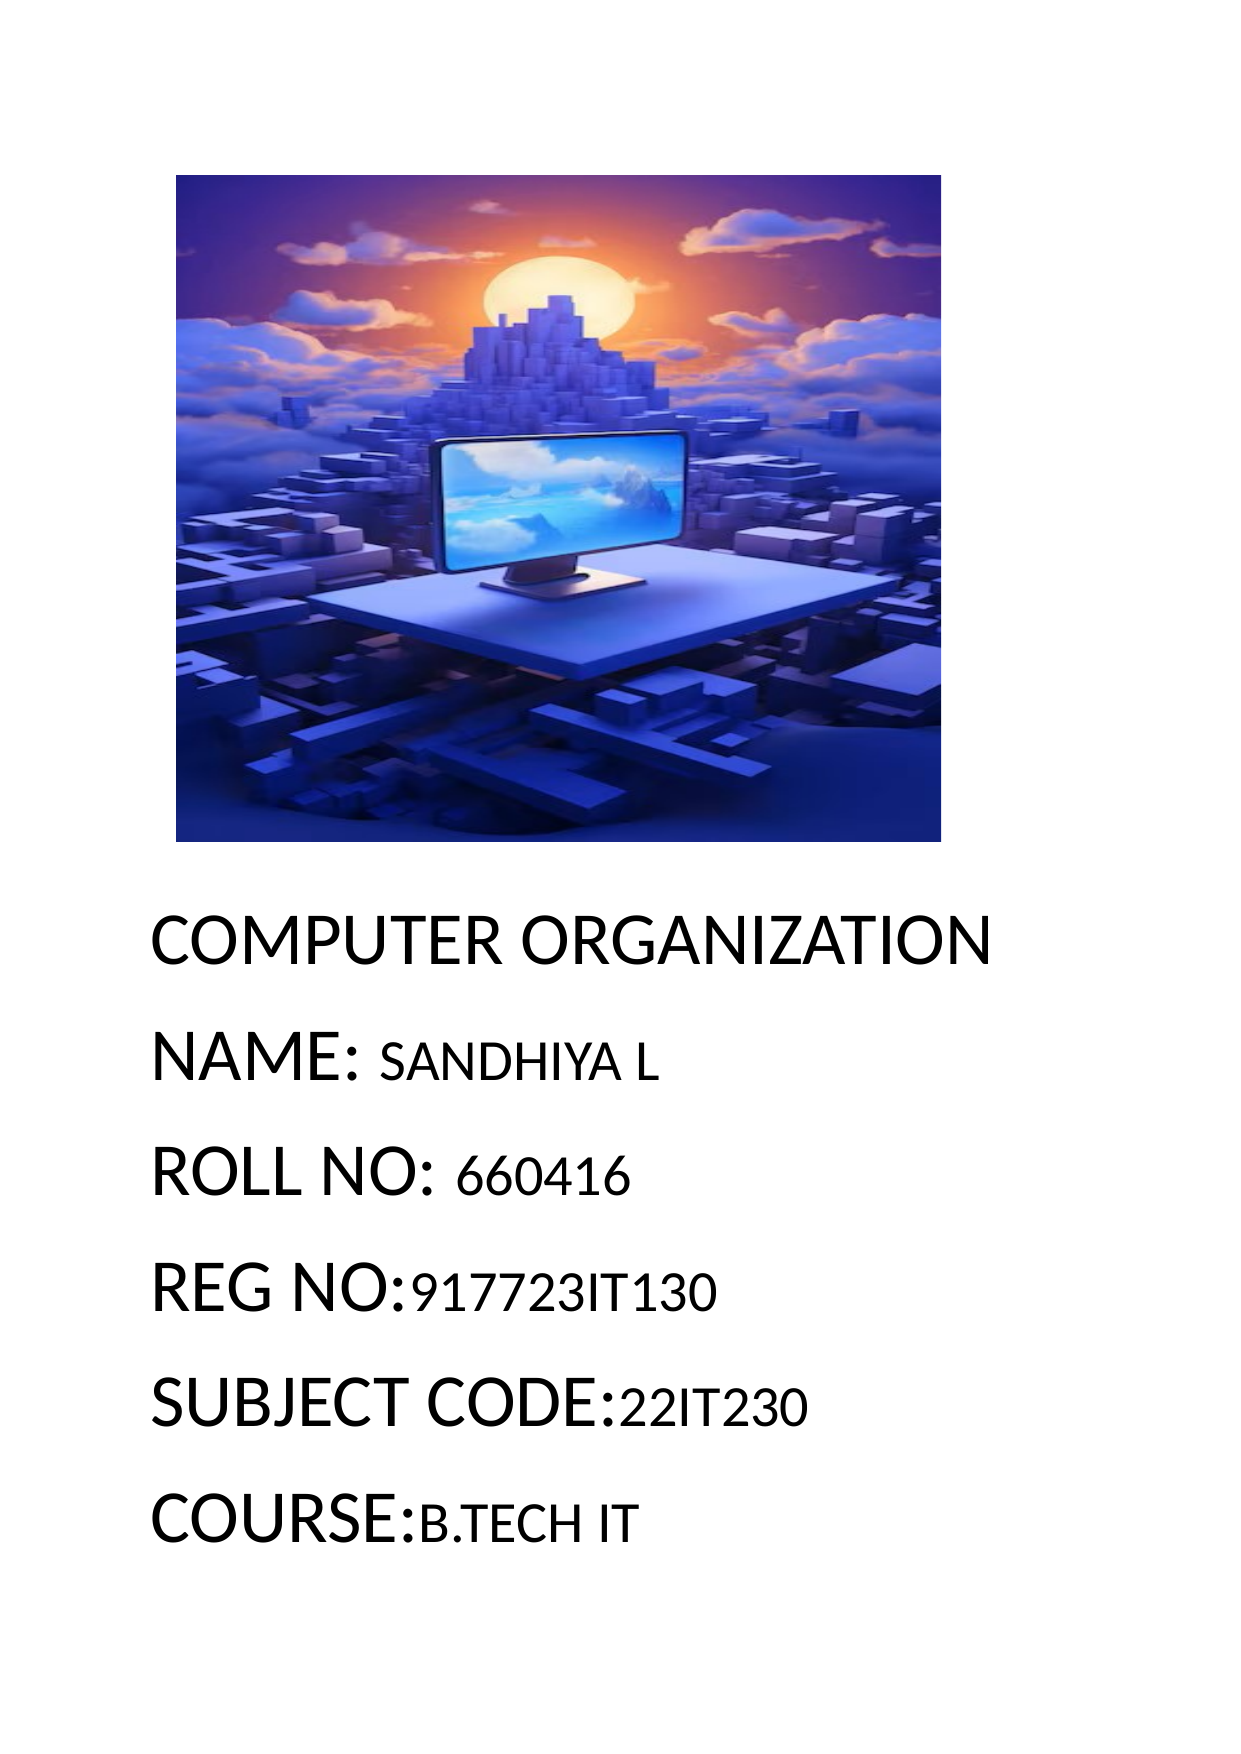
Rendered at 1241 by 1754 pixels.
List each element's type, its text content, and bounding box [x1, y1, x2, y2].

text ROLL NO: 660416 [150, 1123, 1090, 1214]
text COMPUTER ORGANIZATION [150, 892, 1090, 983]
text NAME: SANDHIYA L [150, 1007, 1090, 1099]
picture [176, 175, 942, 842]
text REG NO:917723IT130 [150, 1238, 1090, 1330]
text SUBJECT CODE:22IT230 [150, 1354, 1090, 1445]
text COURSE:B.TECH IT [150, 1469, 1090, 1561]
